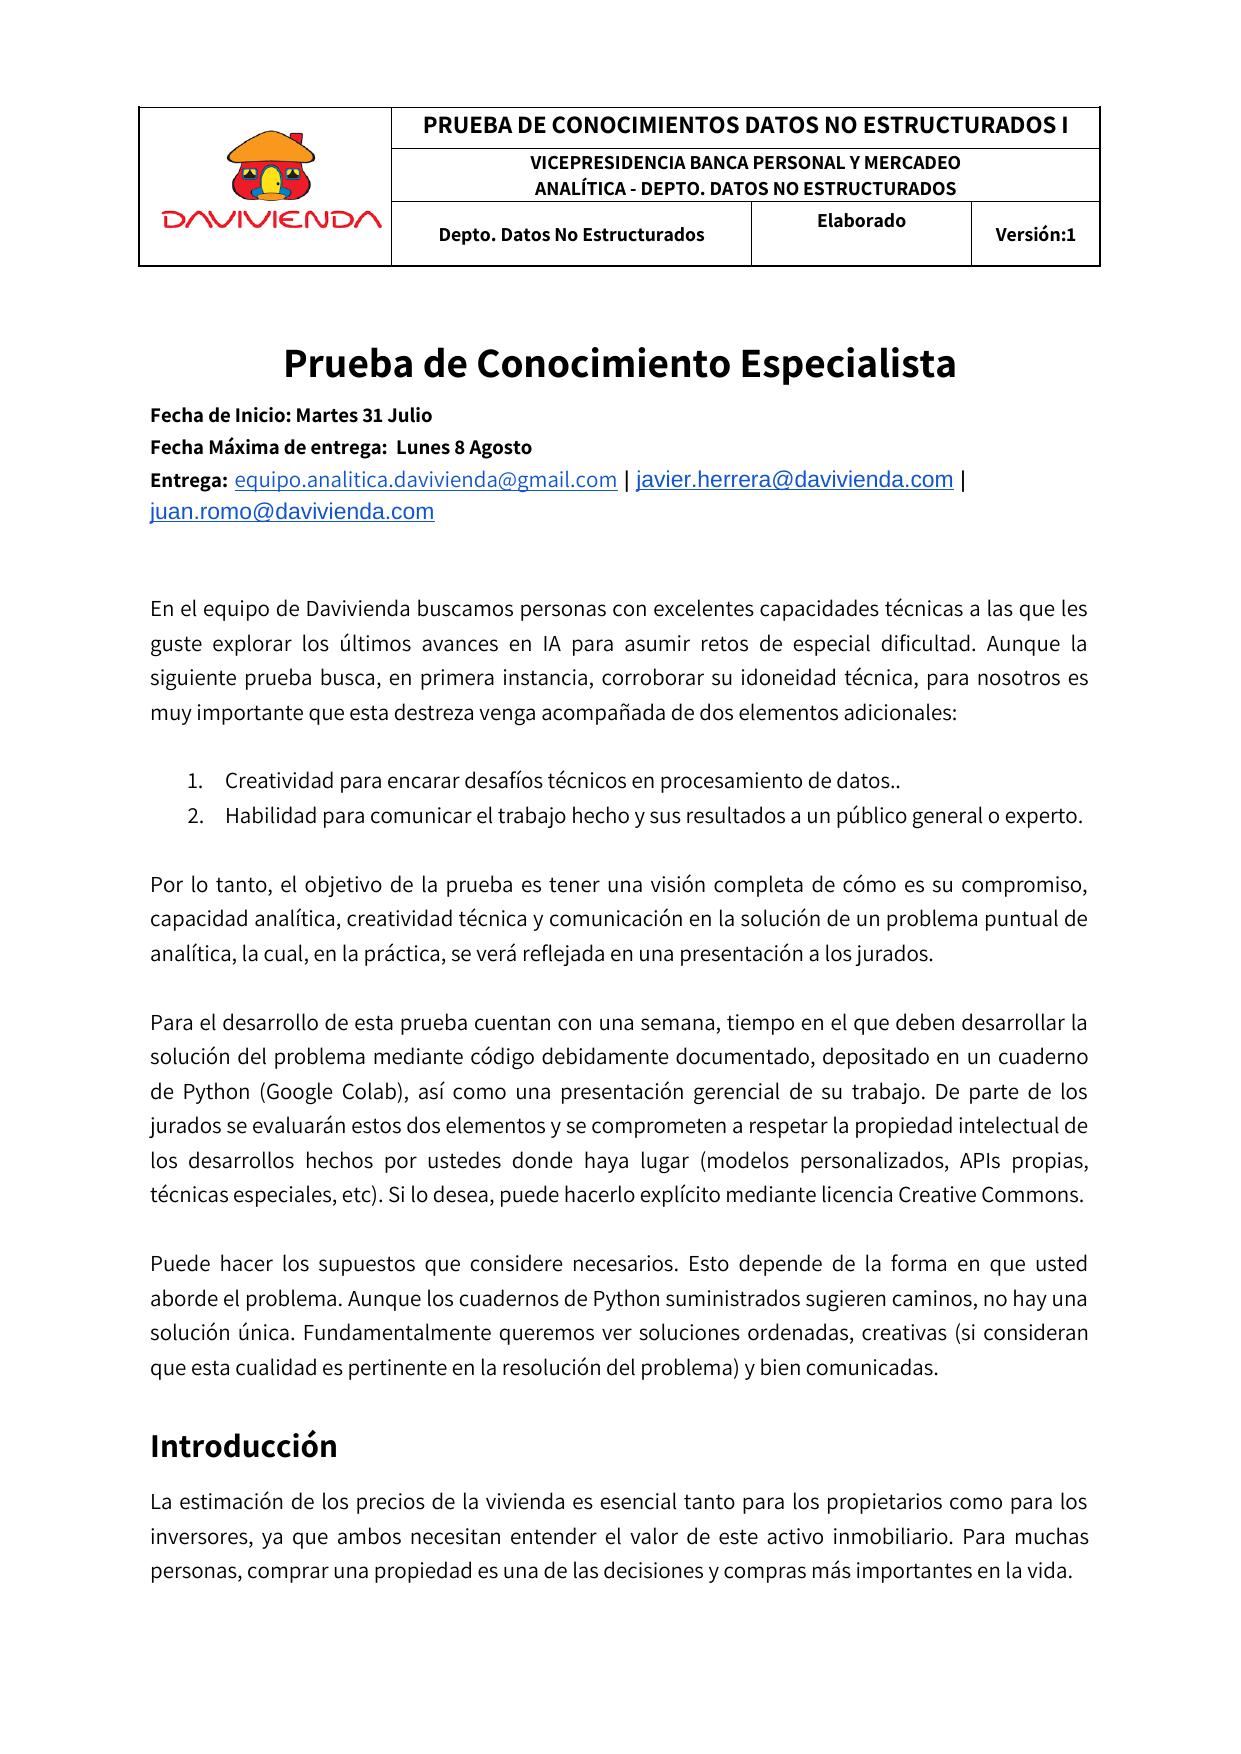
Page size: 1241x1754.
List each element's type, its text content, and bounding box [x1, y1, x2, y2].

text En el equipo de Davivienda buscamos personas con excelentes capacidades técnicas a las que les guste explorar los últimos avances en IA para asumir retos de especial dificultad. Aunque la siguiente prueba busca, en primera instancia, corroborar su idoneidad técnica, para nosotros es muy importante que esta destreza venga acompañada de dos elementos adicionales: [150, 593, 1090, 727]
text Fecha de Inicio: Martes 31 Julio [150, 402, 1090, 429]
subtitle Introducción [150, 1424, 1090, 1467]
text Puede hacer los supuestos que considere necesarios. Esto depende de la forma en que usted aborde el problema. Aunque los cuadernos de Python suministrados sugieren caminos, no hay una solución única. Fundamentalmente queremos ver soluciones ordenadas, creativas (si consideran que esta cualidad es pertinente en la resolución del problema) y bien comunicadas. [150, 1248, 1090, 1382]
text Para el desarrollo de esta prueba cuentan con una semana, tiempo en el que deben desarrollar la solución del problema mediante código debidamente documentado, depositado en un cuaderno de Python (Google Colab), así como una presentación gerencial de su trabajo. De parte de los jurados se evaluarán estos dos elementos y se comprometen a respetar la propiedad intelectual de los desarrollos hechos por ustedes donde haya lugar (modelos personalizados, APIs propias, técnicas especiales, etc). Si lo desea, puede hacerlo explícito mediante licencia Creative Commons. [150, 1007, 1090, 1209]
text Fecha Máxima de entrega: Lunes 8 Agosto [150, 433, 1090, 460]
picture [150, 120, 385, 232]
list Creatividad para encarar desafíos técnicos en procesamiento de datos.. [187, 766, 1090, 796]
subtitle Prueba de Conocimiento Especialista [150, 335, 1090, 389]
text Entrega: equipo.analitica.davivienda@gmail.com | javier.herrera@davivienda.com | juan.romo@davivienda.com [150, 464, 1090, 524]
text La estimación de los precios de la vivienda es esencial tanto para los propietarios como para los inversores, ya que ambos necesitan entender el valor de este activo inmobiliario. Para muchas personas, comprar una propiedad es una de las decisiones y compras más importantes en la vida. [150, 1486, 1090, 1585]
list Habilidad para comunicar el trabajo hecho y sus resultados a un público general o experto. [187, 800, 1090, 830]
text Por lo tanto, el objetivo de la prueba es tener una visión completa de cómo es su compromiso, capacidad analítica, creatividad técnica y comunicación en la solución de un problema puntual de analítica, la cual, en la práctica, se verá reflejada en una presentación a los jurados. [150, 869, 1090, 968]
